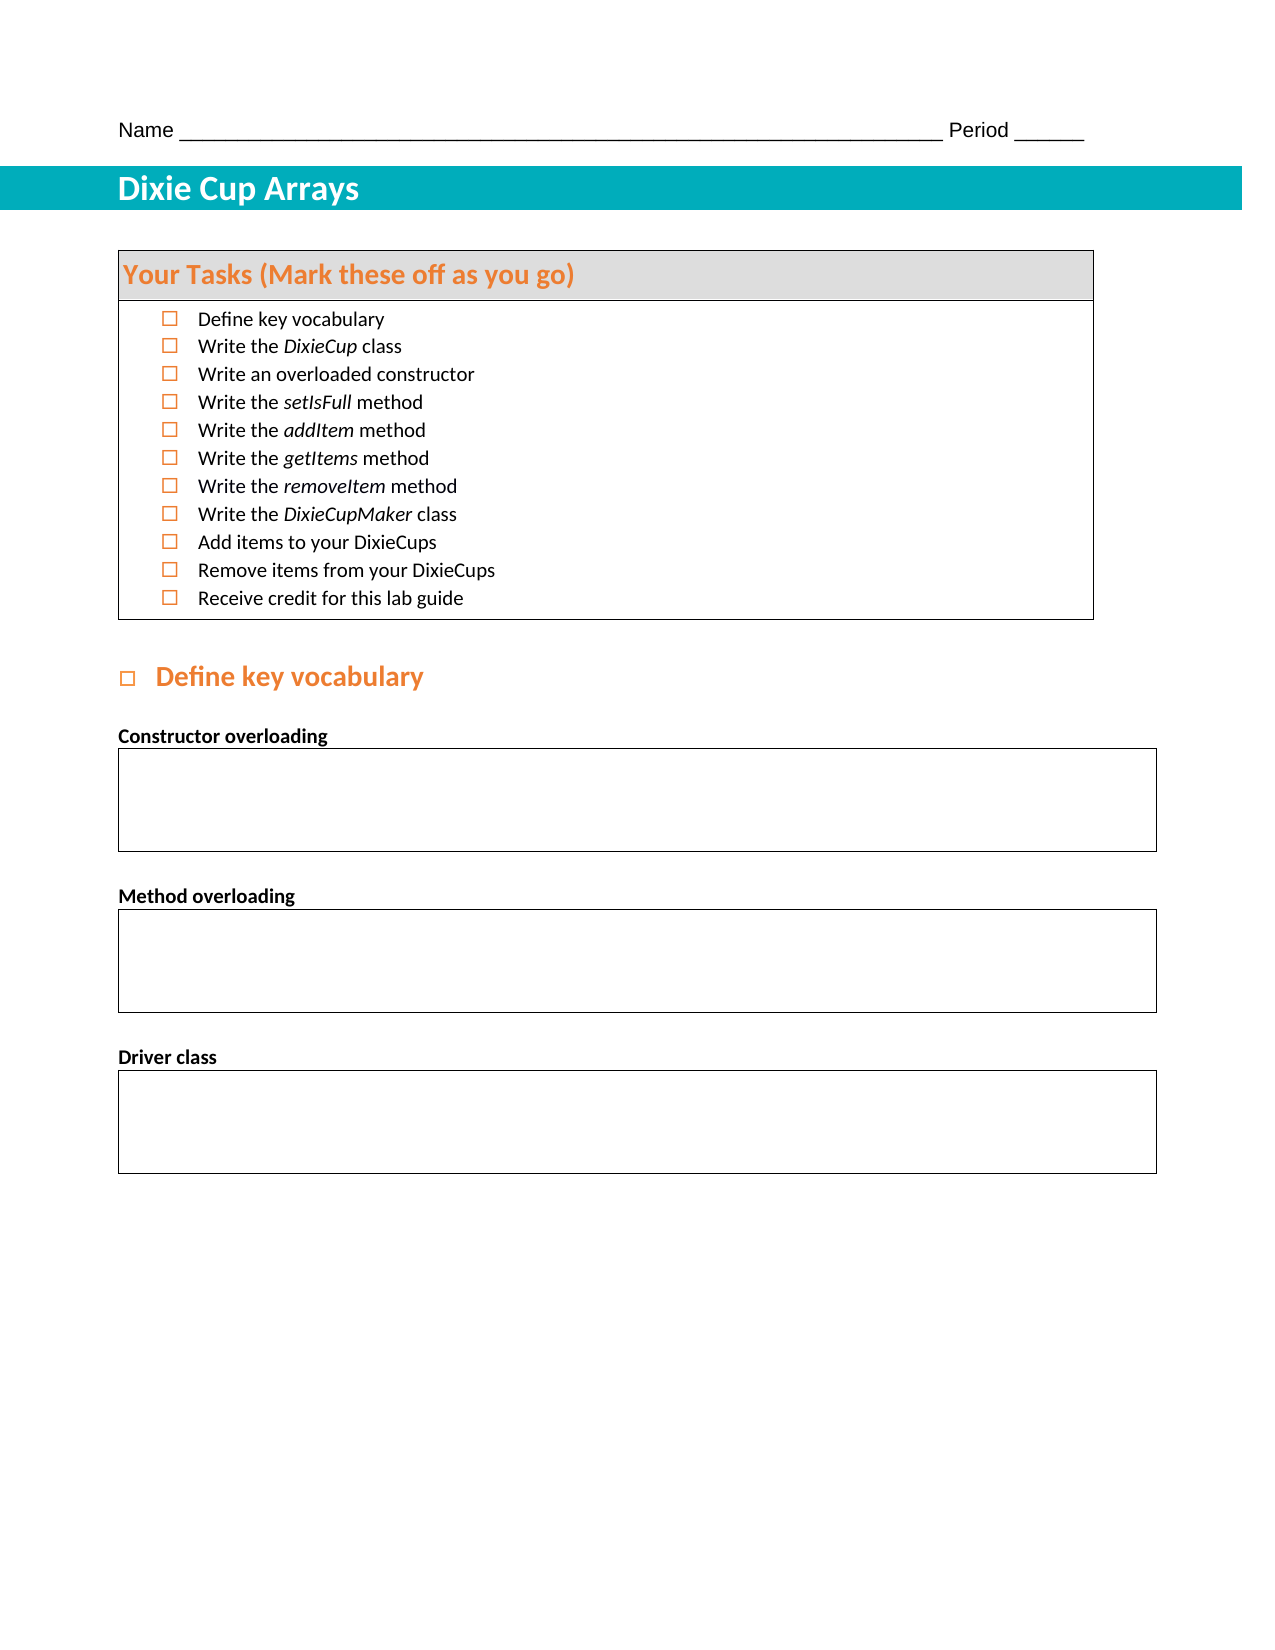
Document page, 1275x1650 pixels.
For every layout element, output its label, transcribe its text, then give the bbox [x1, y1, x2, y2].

table_header Dixie Cup Arrays [6, 166, 1085, 210]
table_header [0, 166, 6, 210]
table_header [1085, 166, 1242, 210]
text Method overloading [118, 883, 1157, 909]
table_header [119, 749, 1156, 851]
table_header Your Tasks (Mark these off as you go) [119, 251, 1093, 299]
list Define key vocabulary [118, 658, 1157, 694]
text Name __________________________________________________________________ Period ______ [118, 118, 1157, 142]
table_cell Define key vocabulary Write the DixieCup class Write an overloaded constructor Write the setIsFull method Write the addItem method Write the getItems method Write the removeItem method Write the DixieCupMaker class Add items to your DixieCups Remove items from your DixieCups Receive credit for this lab guide [119, 301, 1093, 618]
table_header [119, 910, 1156, 1012]
text Constructor overloading [118, 723, 1157, 748]
text Driver class [118, 1044, 1157, 1070]
table_header [119, 1071, 1156, 1172]
